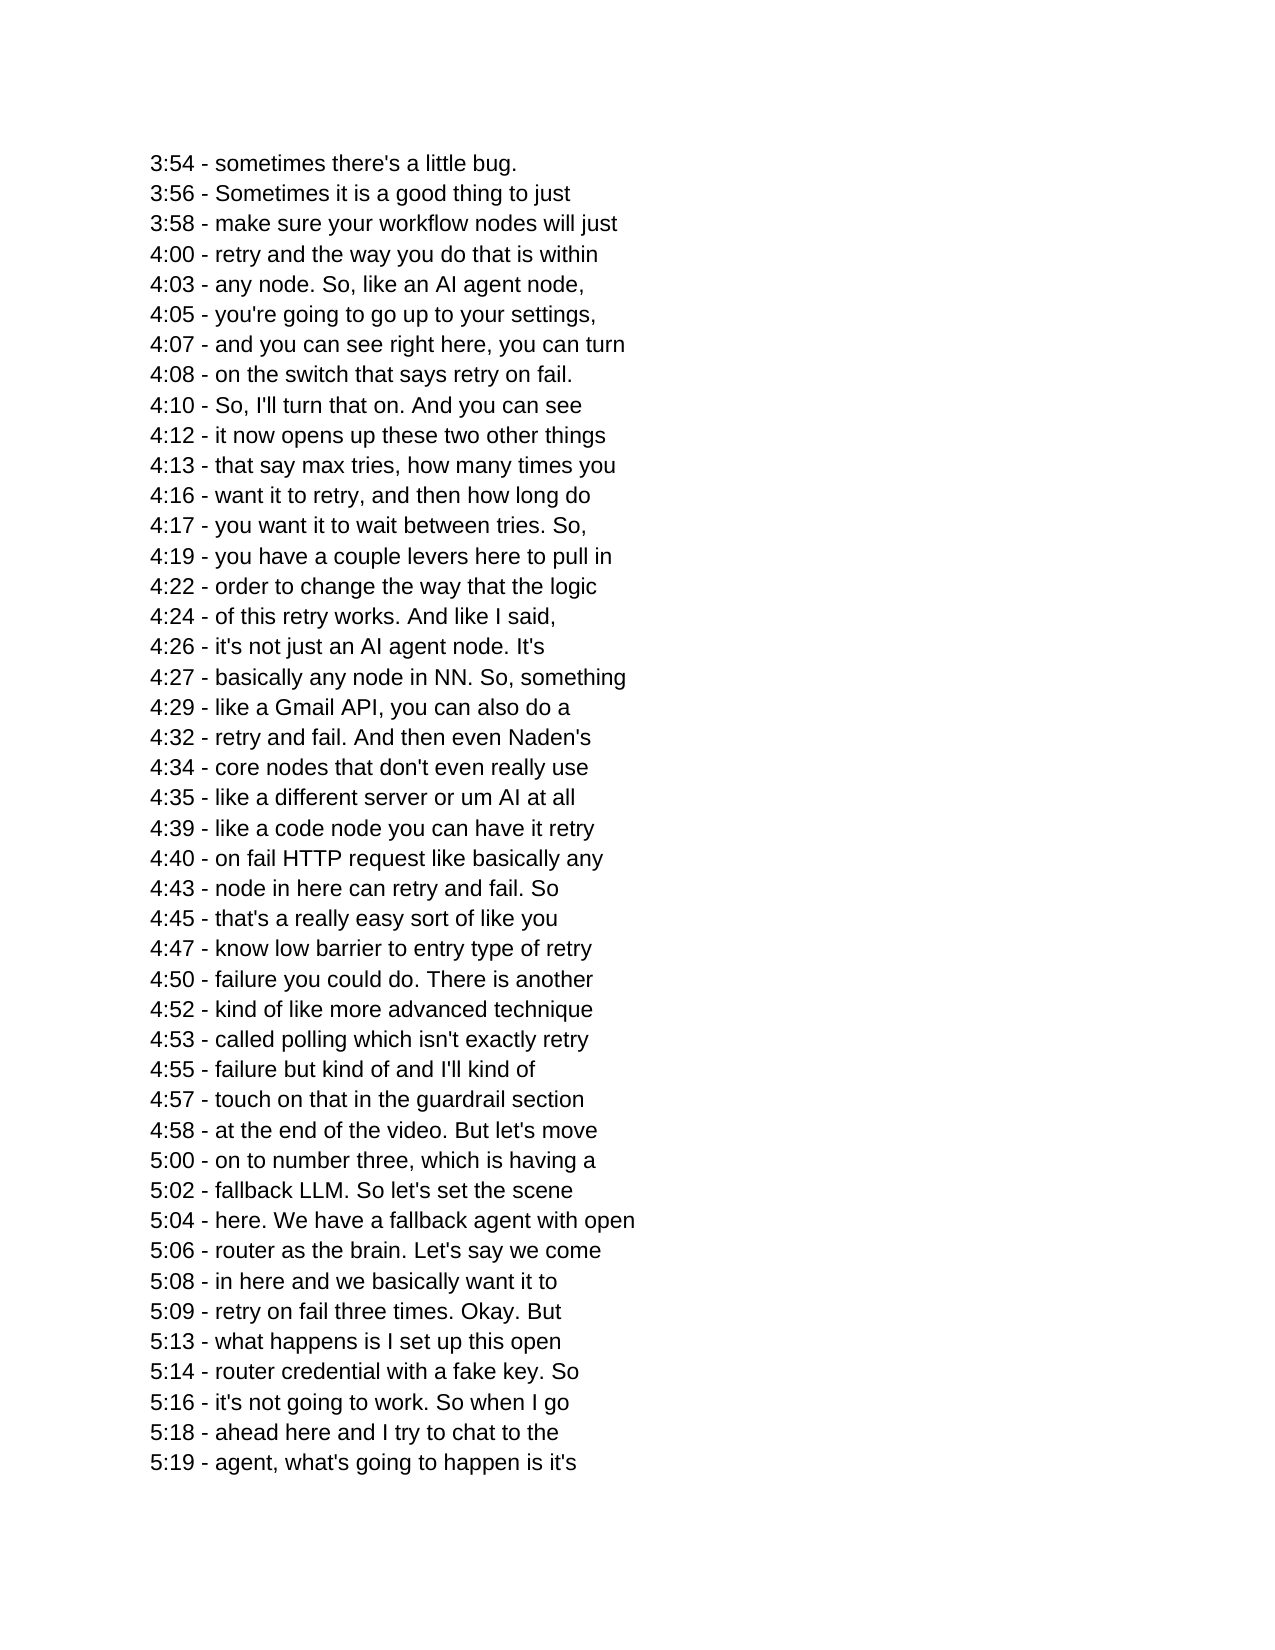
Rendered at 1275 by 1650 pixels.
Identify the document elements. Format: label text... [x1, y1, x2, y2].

text 4:29 - like a Gmail API, you can also do a [150, 694, 1125, 720]
text 4:05 - you're going to go up to your settings, [150, 301, 1125, 327]
text 3:56 - Sometimes it is a good thing to just [150, 180, 1125, 207]
text 4:35 - like a different server or um AI at all [150, 784, 1125, 811]
text 5:06 - router as the brain. Let's say we come [150, 1237, 1125, 1264]
text 4:24 - of this retry works. And like I said, [150, 603, 1125, 629]
text 4:47 - know low barrier to entry type of retry [150, 935, 1125, 962]
text 4:03 - any node. So, like an AI agent node, [150, 271, 1125, 297]
text 5:13 - what happens is I set up this open [150, 1328, 1125, 1354]
text 5:04 - here. We have a fallback agent with open [150, 1207, 1125, 1234]
text 4:57 - touch on that in the guardrail section [150, 1086, 1125, 1113]
text 4:07 - and you can see right here, you can turn [150, 331, 1125, 358]
text 4:40 - on fail HTTP request like basically any [150, 845, 1125, 871]
text 4:45 - that's a really easy sort of like you [150, 905, 1125, 932]
text 4:16 - want it to retry, and then how long do [150, 482, 1125, 509]
text 5:16 - it's not going to work. So when I go [150, 1388, 1125, 1415]
text 5:14 - router credential with a fake key. So [150, 1358, 1125, 1385]
text 3:54 - sometimes there's a little bug. [150, 150, 1125, 176]
text 4:34 - core nodes that don't even really use [150, 754, 1125, 781]
text 4:22 - order to change the way that the logic [150, 573, 1125, 599]
text 4:27 - basically any node in NN. So, something [150, 663, 1125, 690]
text 4:17 - you want it to wait between tries. So, [150, 512, 1125, 539]
text 5:19 - agent, what's going to happen is it's [150, 1449, 1125, 1475]
text 5:08 - in here and we basically want it to [150, 1268, 1125, 1294]
text 5:09 - retry on fail three times. Okay. But [150, 1298, 1125, 1324]
text 4:00 - retry and the way you do that is within [150, 241, 1125, 267]
text 4:13 - that say max tries, how many times you [150, 452, 1125, 478]
text 5:18 - ahead here and I try to chat to the [150, 1419, 1125, 1445]
text 4:26 - it's not just an AI agent node. It's [150, 633, 1125, 660]
text 4:58 - at the end of the video. But let's move [150, 1117, 1125, 1143]
text 4:52 - kind of like more advanced technique [150, 996, 1125, 1022]
text 4:32 - retry and fail. And then even Naden's [150, 724, 1125, 750]
text 4:55 - failure but kind of and I'll kind of [150, 1056, 1125, 1083]
text 4:39 - like a code node you can have it retry [150, 814, 1125, 841]
text 4:19 - you have a couple levers here to pull in [150, 543, 1125, 569]
text 4:53 - called polling which isn't exactly retry [150, 1026, 1125, 1052]
text 5:02 - fallback LLM. So let's set the scene [150, 1177, 1125, 1203]
text 4:50 - failure you could do. There is another [150, 966, 1125, 992]
text 4:12 - it now opens up these two other things [150, 422, 1125, 448]
text 4:08 - on the switch that says retry on fail. [150, 361, 1125, 388]
text 4:43 - node in here can retry and fail. So [150, 875, 1125, 901]
text 3:58 - make sure your workflow nodes will just [150, 210, 1125, 237]
text 4:10 - So, I'll turn that on. And you can see [150, 392, 1125, 418]
text 5:00 - on to number three, which is having a [150, 1147, 1125, 1173]
